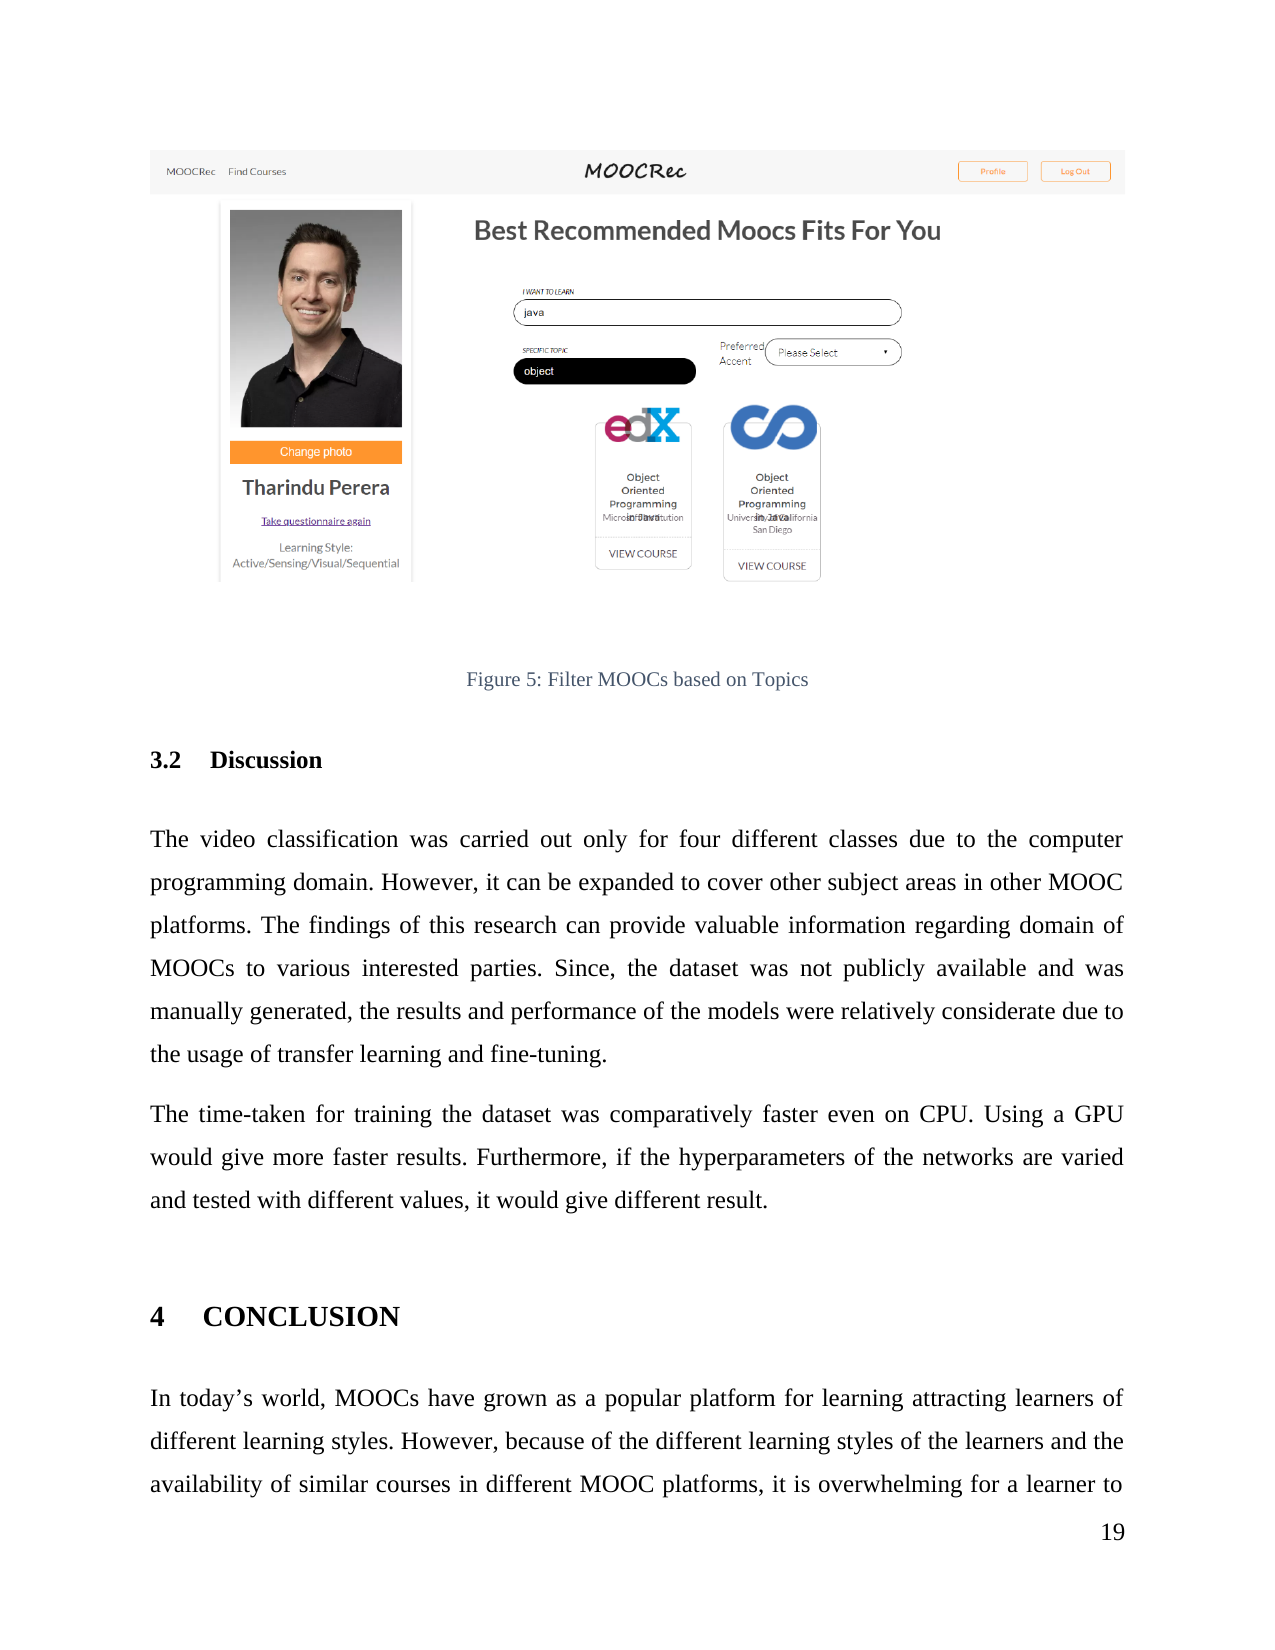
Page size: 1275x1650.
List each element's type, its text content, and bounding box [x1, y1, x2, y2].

subtitle Conclusion [150, 1299, 1125, 1333]
subtitle Discussion [150, 745, 1125, 774]
picture [150, 150, 1125, 582]
text The time-taken for training the dataset was comparatively faster even on CPU. Using a GPU would give more faster results. Furthermore, if the hyperparameters of the networks are varied and tested with different values, it would give different result. [150, 1099, 1125, 1214]
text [150, 1383, 1125, 1498]
text The video classification was carried out only for four different classes due to the computer programming domain. However, it can be expanded to cover other subject areas in other MOOC platforms. The findings of this research can provide valuable information regarding domain of MOOCs to various interested parties. Since, the dataset was not publicly available and was manually generated, the results and performance of the models were relatively considerate due to the usage of transfer learning and fine-tuning. [150, 824, 1125, 1068]
